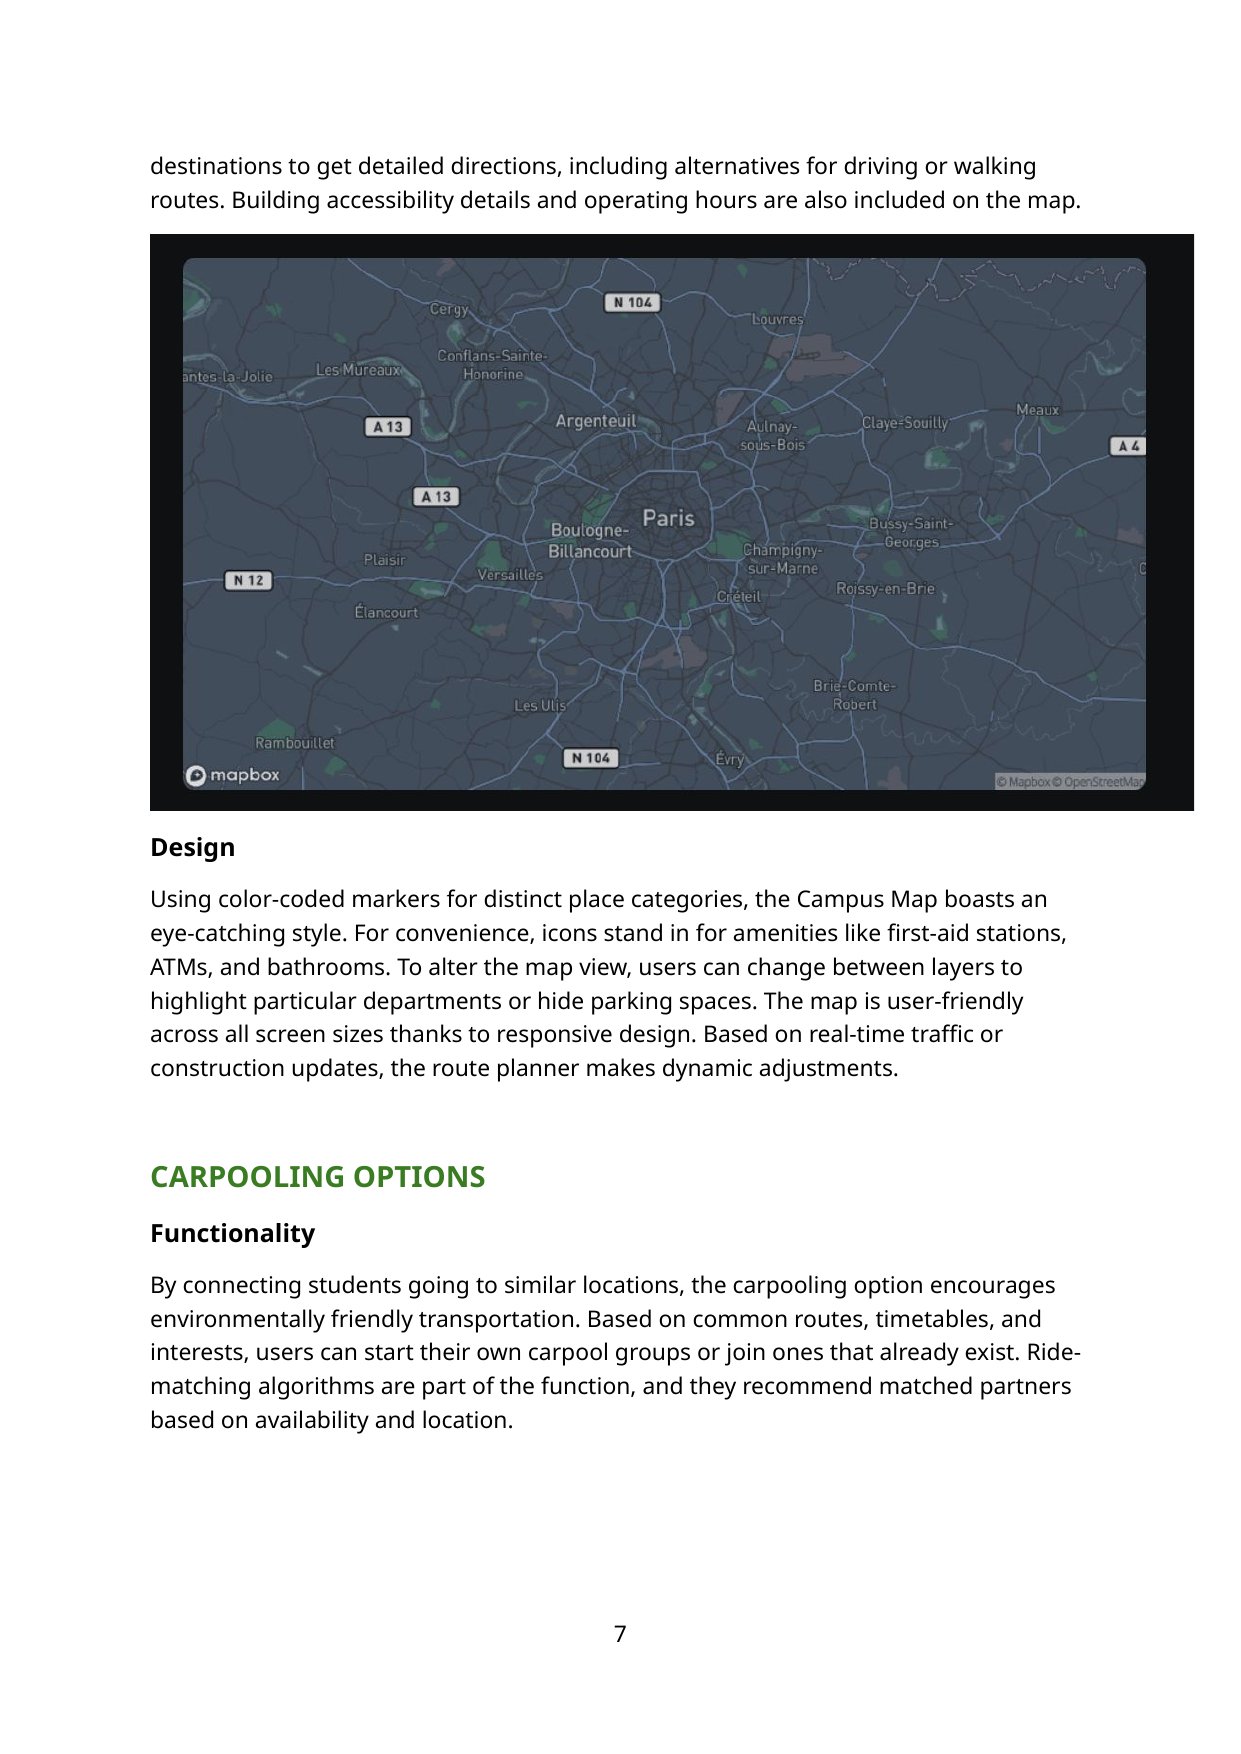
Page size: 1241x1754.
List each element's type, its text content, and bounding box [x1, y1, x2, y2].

text Functionality [150, 1215, 1090, 1249]
text By connecting students going to similar locations, the carpooling option encourages environmentally friendly transportation. Based on common routes, timetables, and interests, users can start their own carpool groups or join ones that already exist. Ride-matching algorithms are part of the function, and they recommend matched partners based on availability and location. [150, 1269, 1090, 1435]
text CARPOOLING OPTIONS [150, 1156, 1090, 1196]
picture [150, 234, 1195, 811]
text Design [150, 830, 1090, 864]
text Using color-coded markers for distinct place categories, the Campus Map boasts an eye-catching style. For convenience, icons stand in for amenities like first-aid stations, ATMs, and bathrooms. To alter the map view, users can change between layers to highlight particular departments or hide parking spaces. The map is user-friendly across all screen sizes thanks to responsive design. Based on real-time traffic or construction updates, the route planner makes dynamic adjustments. [150, 883, 1090, 1083]
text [150, 150, 1090, 215]
